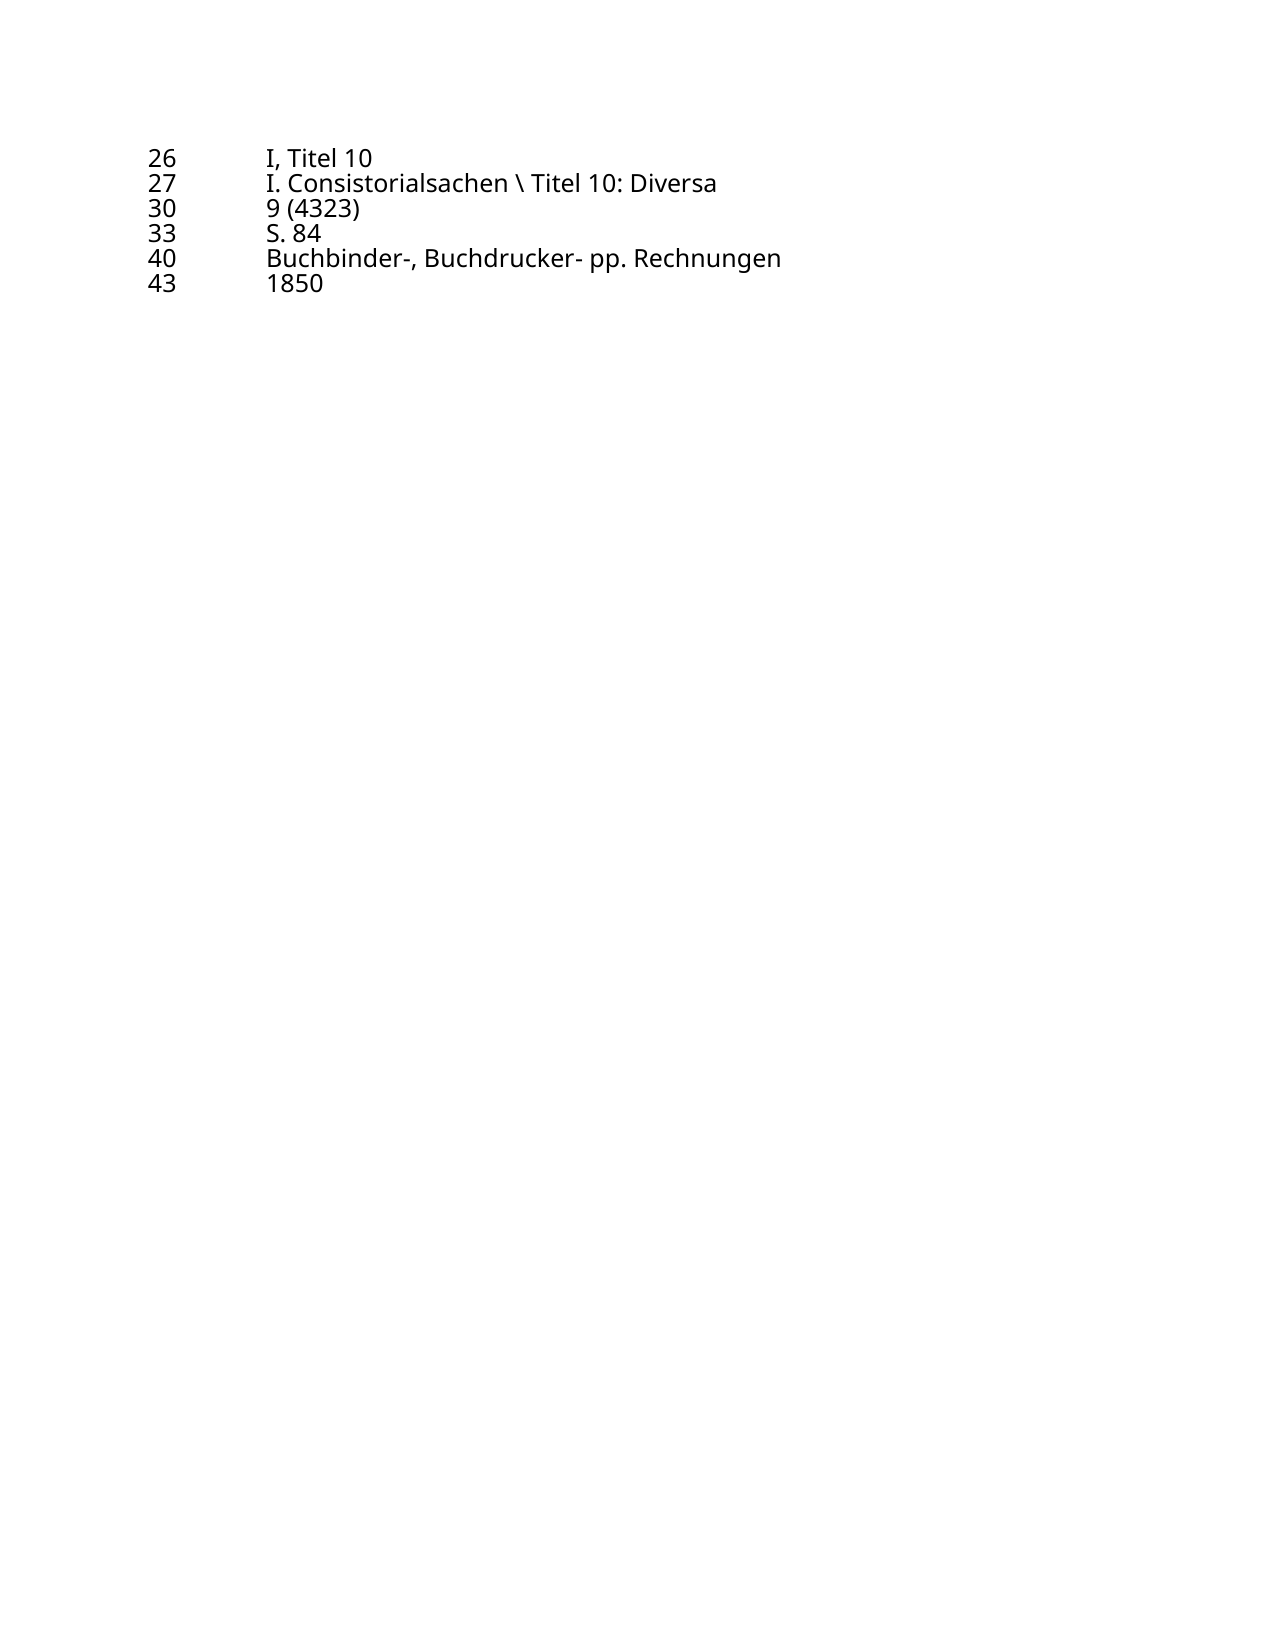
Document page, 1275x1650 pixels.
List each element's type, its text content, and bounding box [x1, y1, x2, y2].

text 40 s[Buchbinder]s-, s[Buchdrucker]s- pp. Rechnungen [148, 248, 1127, 273]
text 27 I. Consistorialsachen \ Titel 10: Diversa [148, 173, 1127, 198]
text 26 I, Titel 10 [148, 148, 1127, 173]
text 33 S. 84 [148, 223, 1127, 248]
text 30 9 (4323) [148, 198, 1127, 223]
text 43 1850 [148, 273, 1127, 298]
